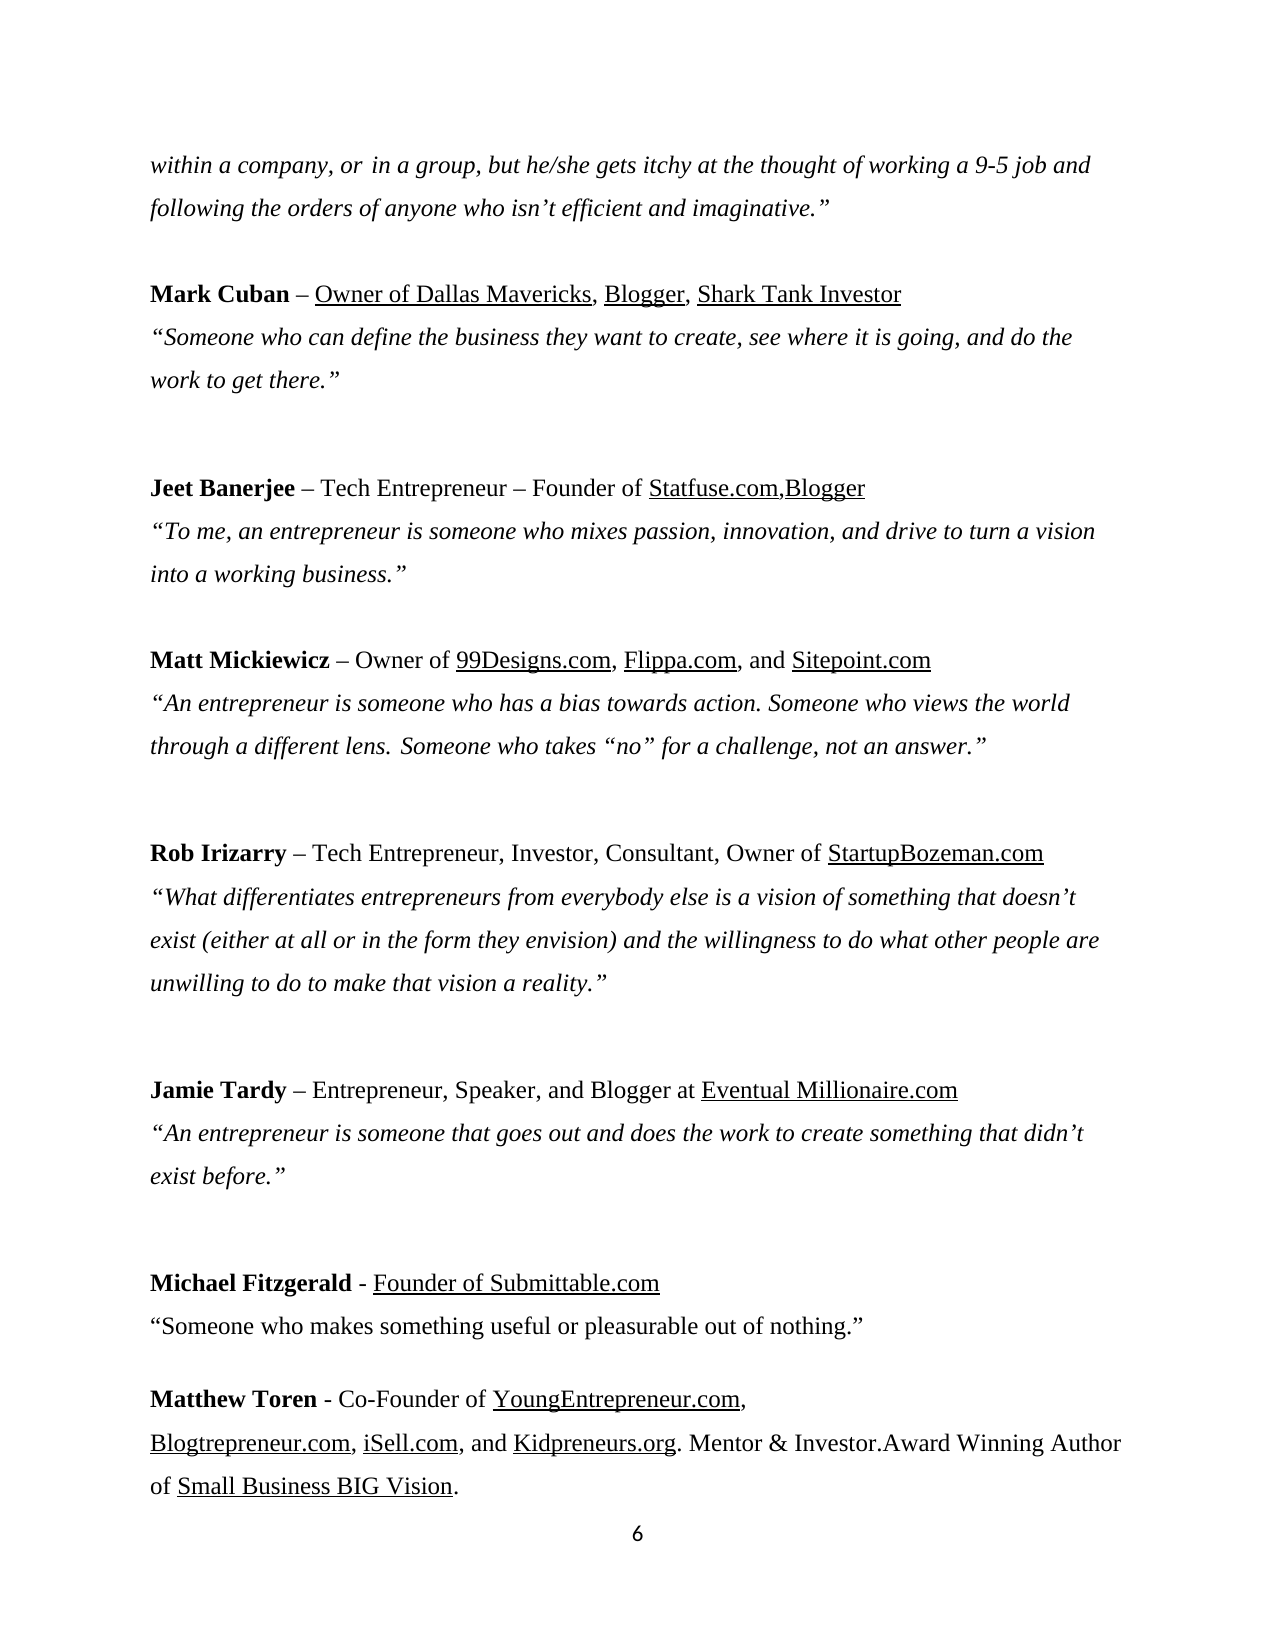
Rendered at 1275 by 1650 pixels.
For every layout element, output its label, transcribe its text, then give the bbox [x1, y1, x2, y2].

text Jamie Tardy – Entrepreneur, Speaker, and Blogger at Eventual Millionaire.com [150, 1075, 1125, 1104]
text “Someone who makes something useful or pleasurable out of nothing.” [150, 1311, 1125, 1340]
text Mark Cuban – Owner of Dallas Mavericks, Blogger, Shark Tank Investor [150, 279, 1125, 308]
text Matthew Toren - Co-Founder of YoungEntrepreneur.com, Blogtrepreneur.com, iSell.com, and Kidpreneurs.org. Mentor & Investor.Award Winning Author of Small Business BIG Vision. [150, 1384, 1125, 1499]
text Jeet Banerjee – Tech Entrepreneur – Founder of Statfuse.com,Blogger [150, 473, 1125, 501]
text Matt Mickiewicz – Owner of 99Designs.com, Flippa.com, and Sitepoint.com [150, 645, 1125, 674]
text “An entrepreneur is someone that goes out and does the work to create something that didn’t exist before.” [150, 1118, 1125, 1190]
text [150, 150, 1125, 222]
text “What differentiates entrepreneurs from everybody else is a vision of something that doesn’t exist (either at all or in the form they envision) and the willingness to do what other people are unwilling to do to make that vision a reality.” [150, 882, 1125, 997]
text Rob Irizarry – Tech Entrepreneur, Investor, Consultant, Owner of StartupBozeman.com [150, 838, 1125, 867]
text “To me, an entrepreneur is someone who mixes passion, innovation, and drive to turn a vision into a working business.” [150, 516, 1125, 588]
text “Someone who can define the business they want to create, see where it is going, and do the work to get there.” [150, 322, 1125, 394]
text Michael Fitzgerald - Founder of Submittable.com [150, 1268, 1125, 1297]
text “An entrepreneur is someone who has a bias towards action. Someone who views the world through a different lens. Someone who takes “no” for a challenge, not an answer.” [150, 688, 1125, 760]
